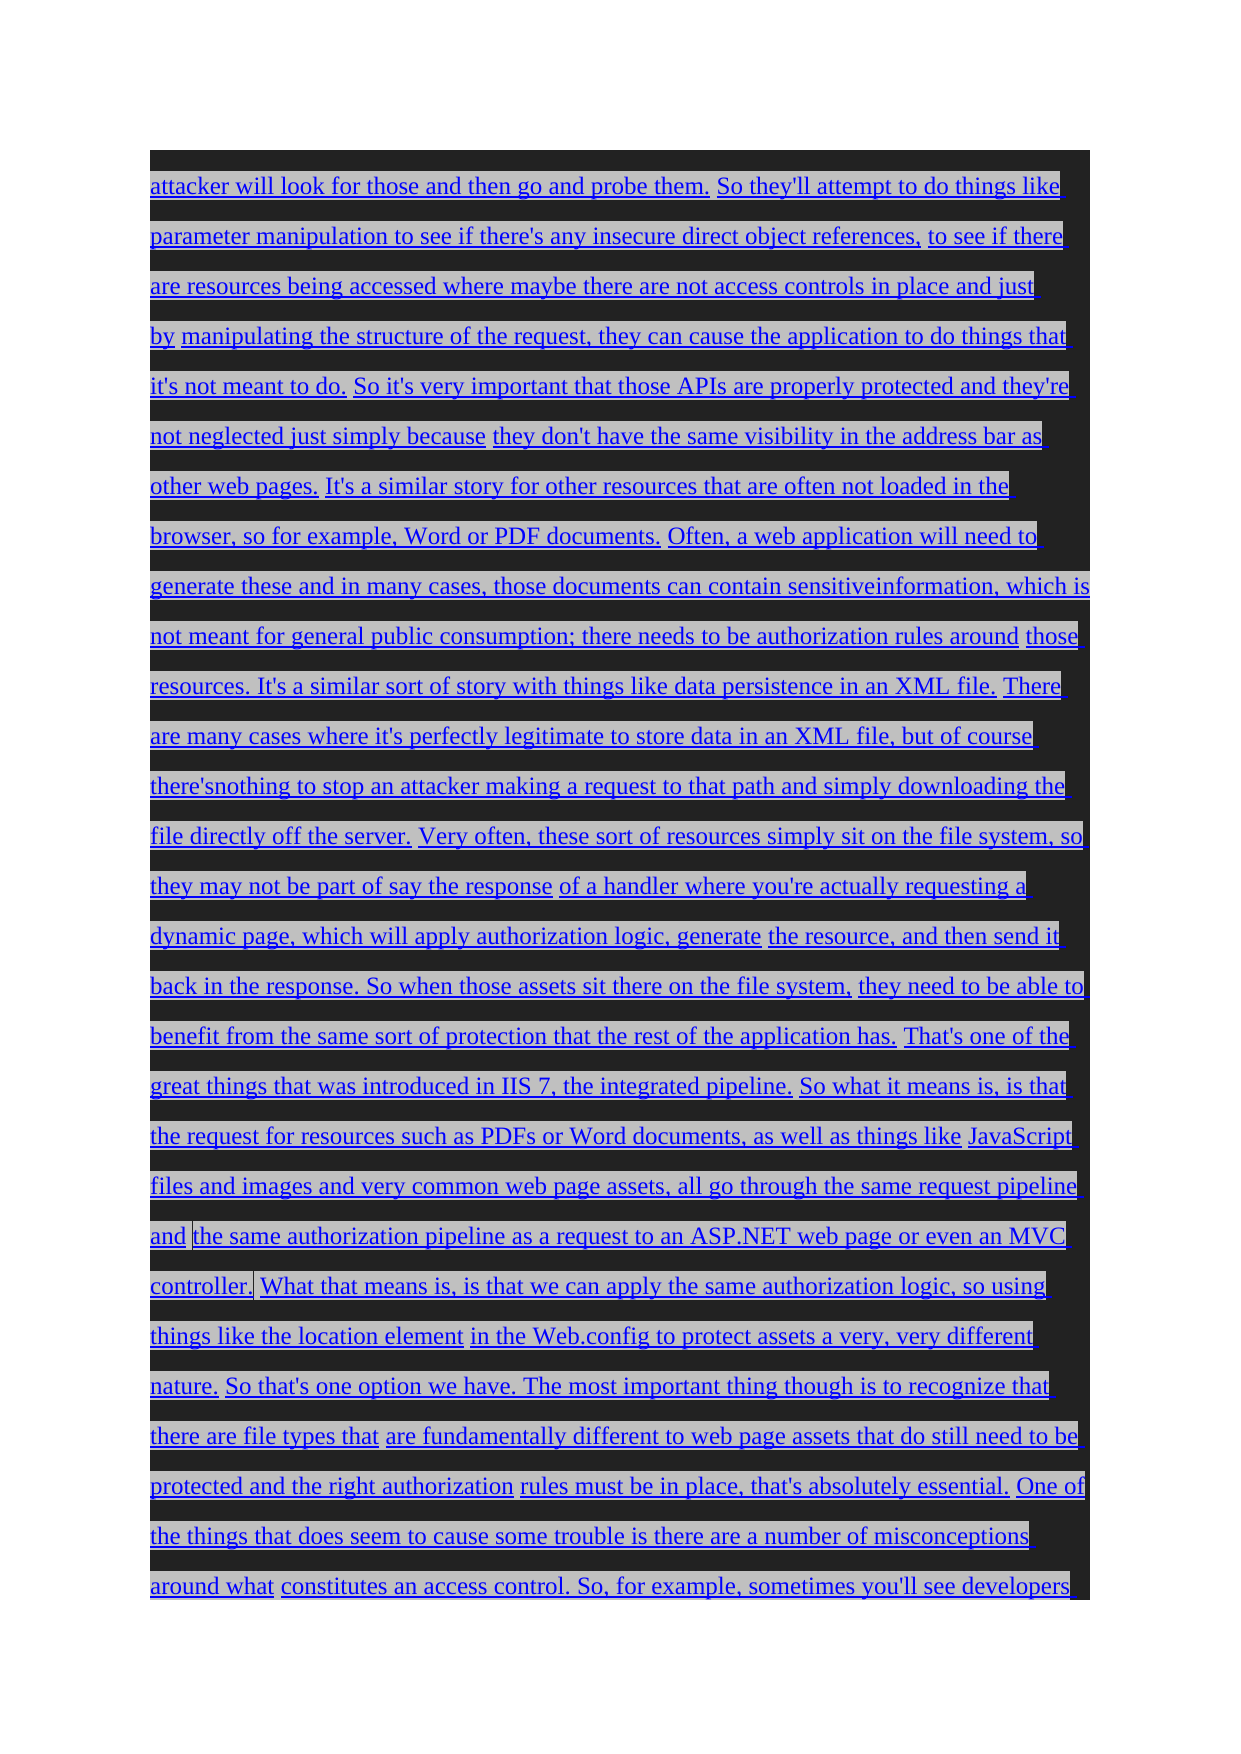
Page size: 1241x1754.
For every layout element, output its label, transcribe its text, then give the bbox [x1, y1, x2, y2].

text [150, 998, 1090, 1600]
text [150, 150, 1090, 571]
